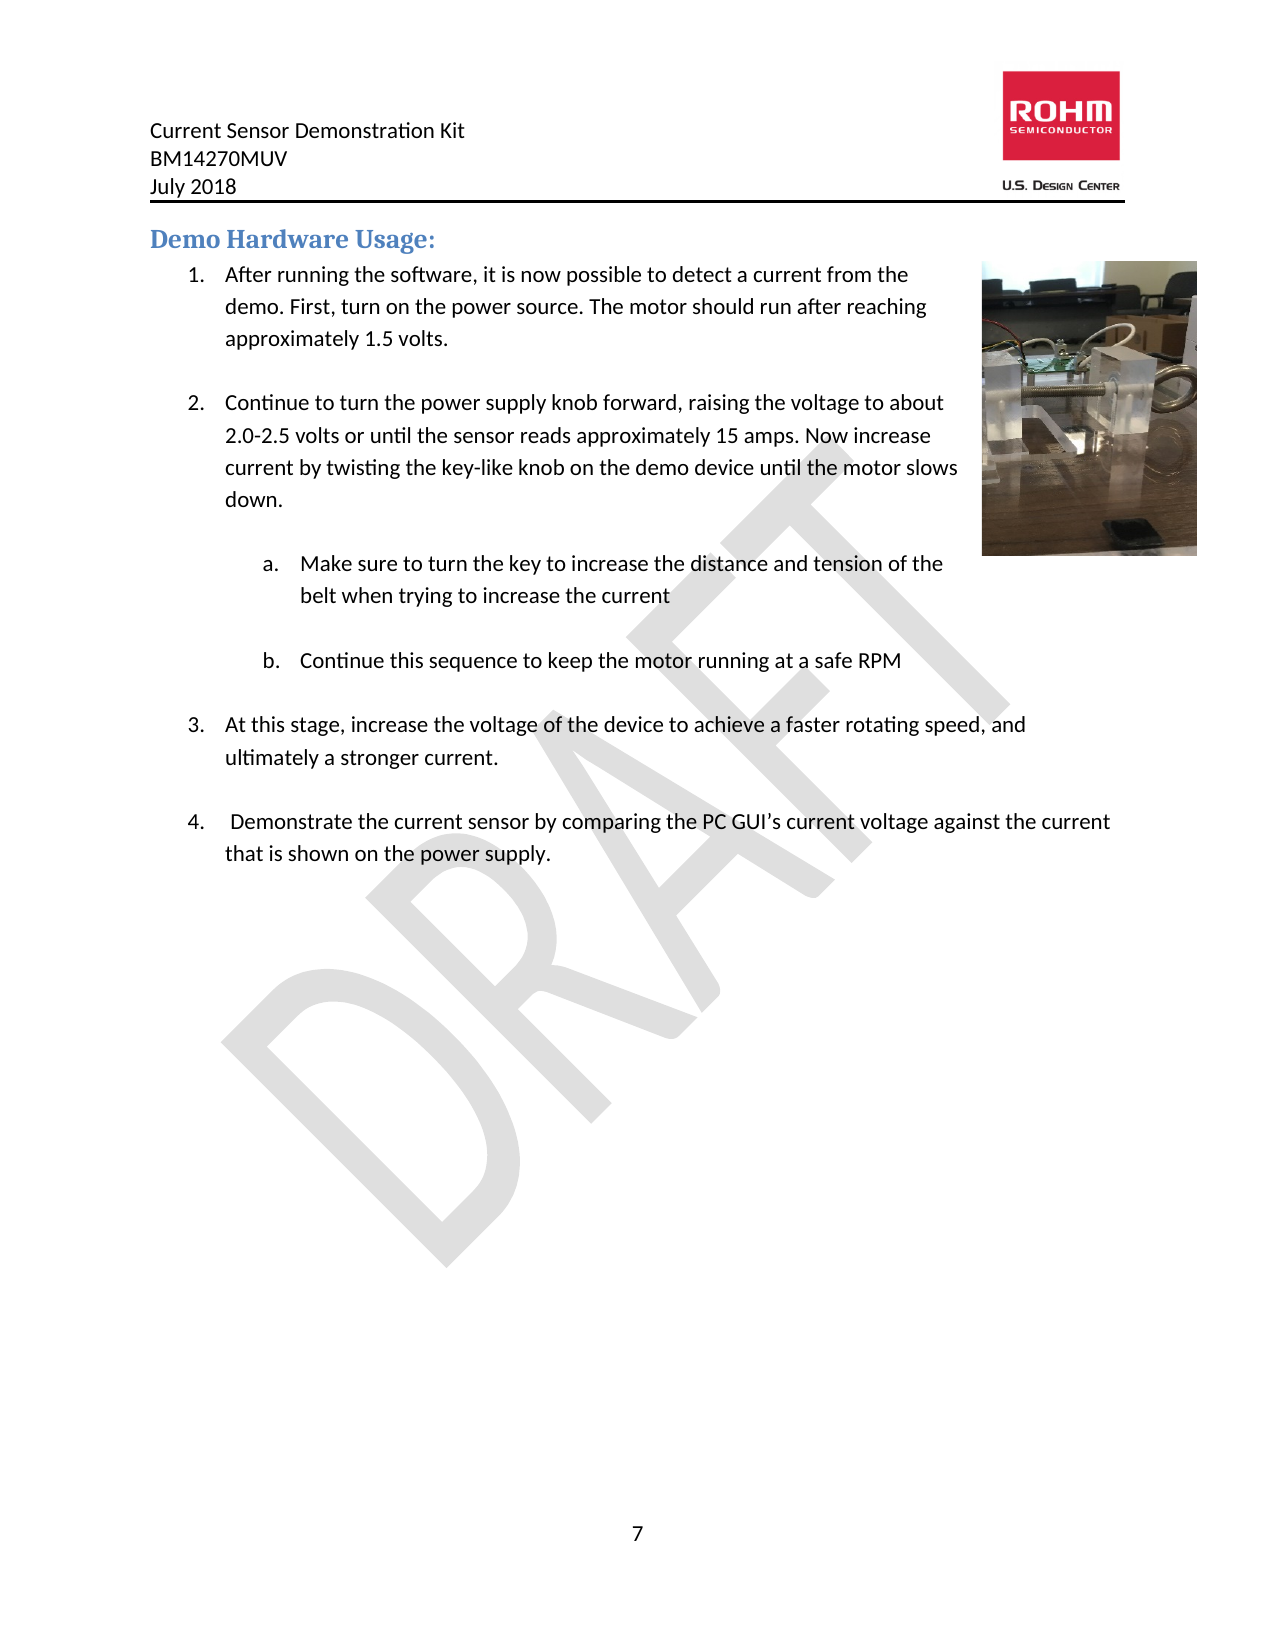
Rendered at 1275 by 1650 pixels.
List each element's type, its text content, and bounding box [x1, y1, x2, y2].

picture [981, 260, 1201, 558]
list At this stage, increase the voltage of the device to achieve a faster rotating speed, and ultimately a stronger current. [187, 646, 1125, 738]
list Make sure to turn the key to increase the distance and tension of the belt when trying to increase the current [262, 485, 1125, 577]
list Continue to turn the power supply knob forward, raising the voltage to about 2.0-2.5 volts or until the sensor reads approximately 15 amps. Now increase current by twisting the key-like knob on the demo device until the motor slows down. [187, 356, 981, 481]
picture [992, 61, 1124, 196]
subtitle Demo Hardware Usage: [150, 224, 1125, 255]
list Demonstrate the current sensor by comparing the PC GUI’s current voltage against the current that is shown on the power supply. [187, 743, 1125, 803]
list After running the software, it is now possible to detect a current from the demo. First, turn on the power source. The motor should run after reaching approximately 1.5 volts. [187, 260, 981, 352]
list Continue this sequence to keep the motor running at a safe RPM [262, 582, 1125, 642]
